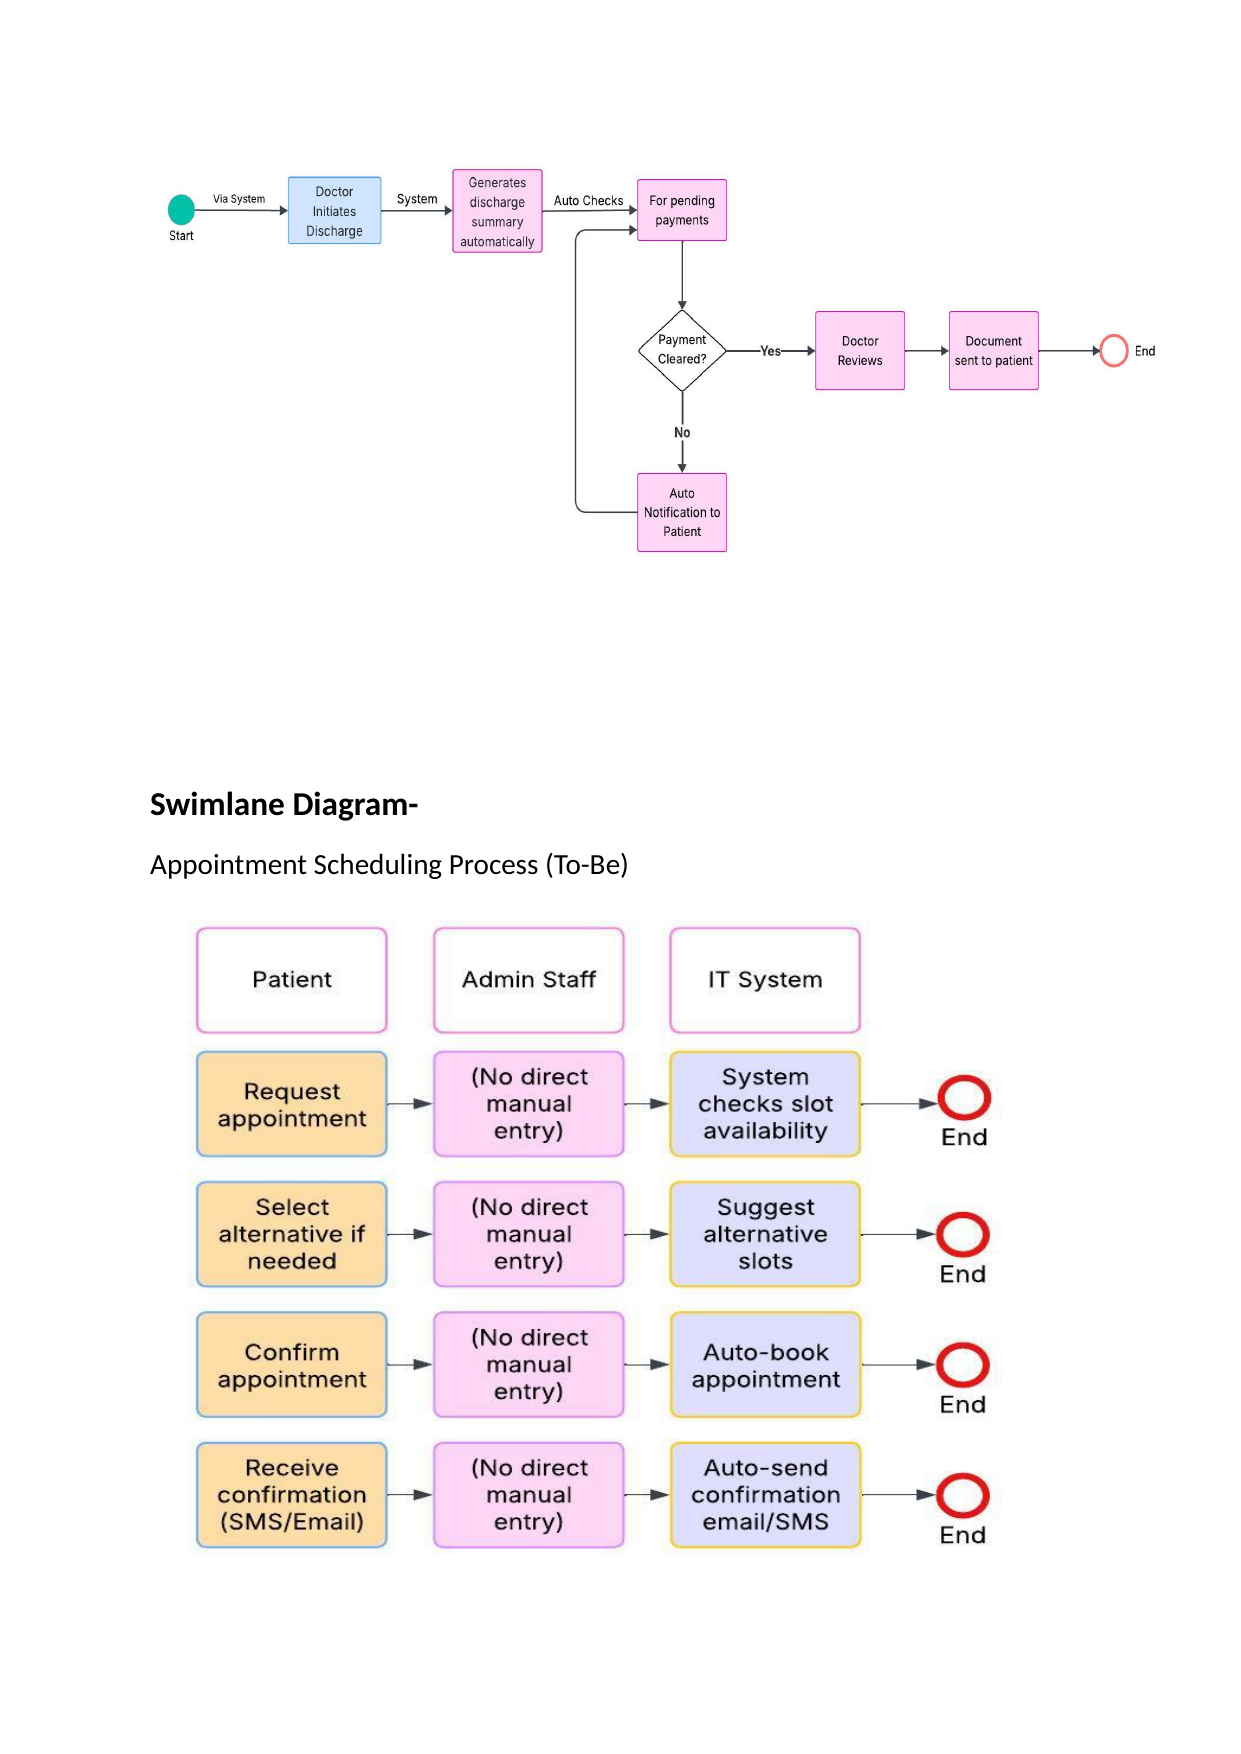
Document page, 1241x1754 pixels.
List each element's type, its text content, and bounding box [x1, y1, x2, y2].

text Swimlane Diagram- [150, 783, 1090, 823]
picture [150, 150, 1180, 572]
picture [150, 886, 1042, 1597]
